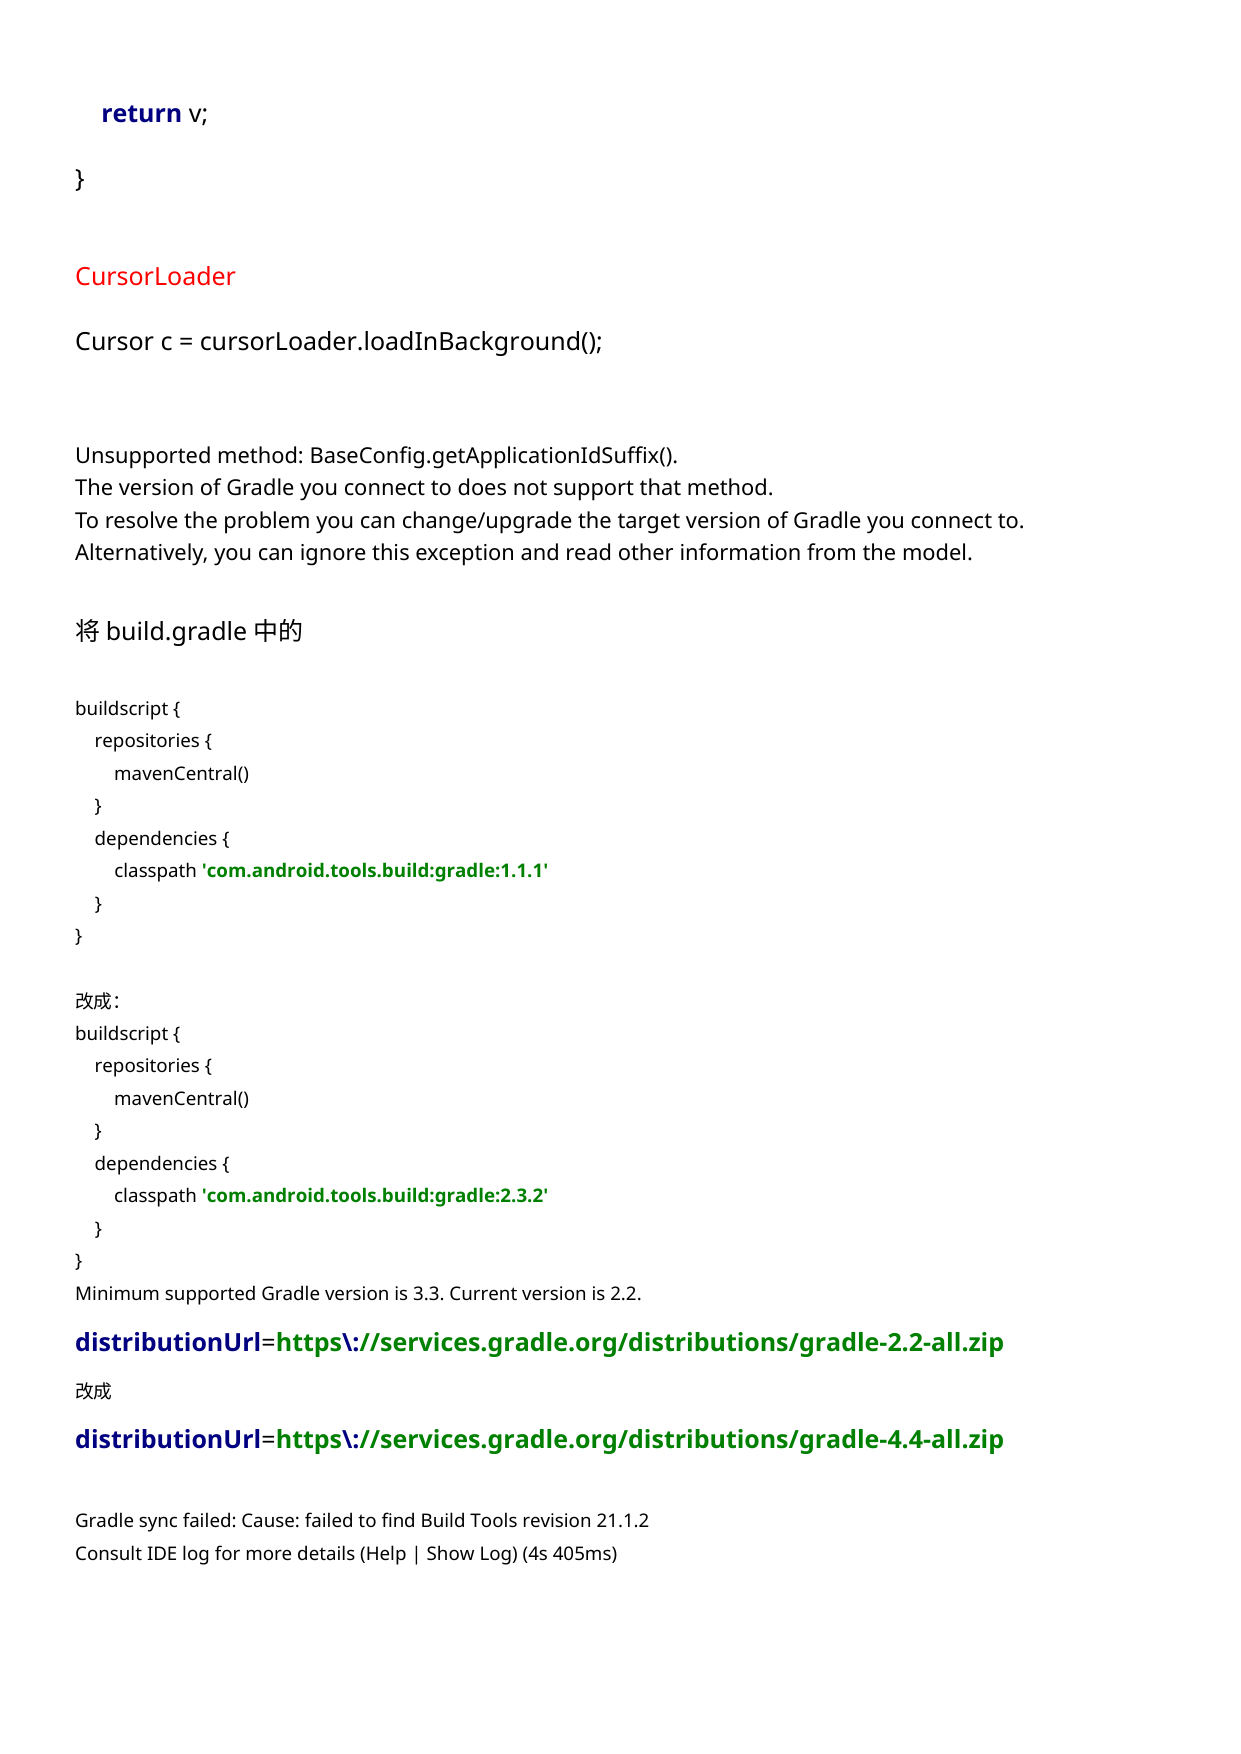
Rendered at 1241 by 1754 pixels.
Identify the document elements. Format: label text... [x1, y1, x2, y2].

text dependencies { [75, 822, 1165, 854]
text Unsupported method: BaseConfig.getApplicationIdSuffix(). [75, 438, 1165, 471]
text repositories { [75, 1049, 1165, 1082]
text repositories { [75, 724, 1165, 757]
text } [75, 1244, 1165, 1277]
text classpath 'com.android.tools.build:gradle:1.1.1' [75, 854, 1165, 887]
text The version of Gradle you connect to does not support that method. [75, 471, 1165, 503]
text Cursor c = cursorLoader.loadInBackground(); [75, 308, 1165, 373]
text Alternatively, you can ignore this exception and read other information from the model. [75, 536, 1165, 568]
text distributionUrl=https\://services.gradle.org/distributions/gradle-4.4-all.zip [75, 1407, 1165, 1472]
text } [75, 919, 1165, 952]
text 改成： [75, 984, 1165, 1017]
text buildscript { [75, 692, 1165, 724]
text 改成 [75, 1374, 1165, 1407]
text CursorLoader [75, 243, 1165, 308]
text } [75, 887, 1165, 919]
text distributionUrl=https\://services.gradle.org/distributions/gradle-2.2-all.zip [75, 1309, 1165, 1374]
text Minimum supported Gradle version is 3.3. Current version is 2.2. [75, 1277, 1165, 1309]
text buildscript { [75, 1017, 1165, 1049]
text Consult IDE log for more details (Help | Show Log) (4s 405ms) [75, 1537, 1165, 1569]
text mavenCentral() [75, 757, 1165, 789]
text mavenCentral() [75, 1082, 1165, 1114]
text Gradle sync failed: Cause: failed to find Build Tools revision 21.1.2 [75, 1504, 1165, 1537]
text classpath 'com.android.tools.build:gradle:2.3.2' [75, 1179, 1165, 1212]
text To resolve the problem you can change/upgrade the target version of Gradle you connect to. [75, 503, 1165, 536]
text } [75, 1212, 1165, 1244]
text dependencies { [75, 1147, 1165, 1179]
text 将 build.gradle 中的 [75, 597, 1165, 662]
text } [75, 789, 1165, 822]
text } [75, 1114, 1165, 1147]
